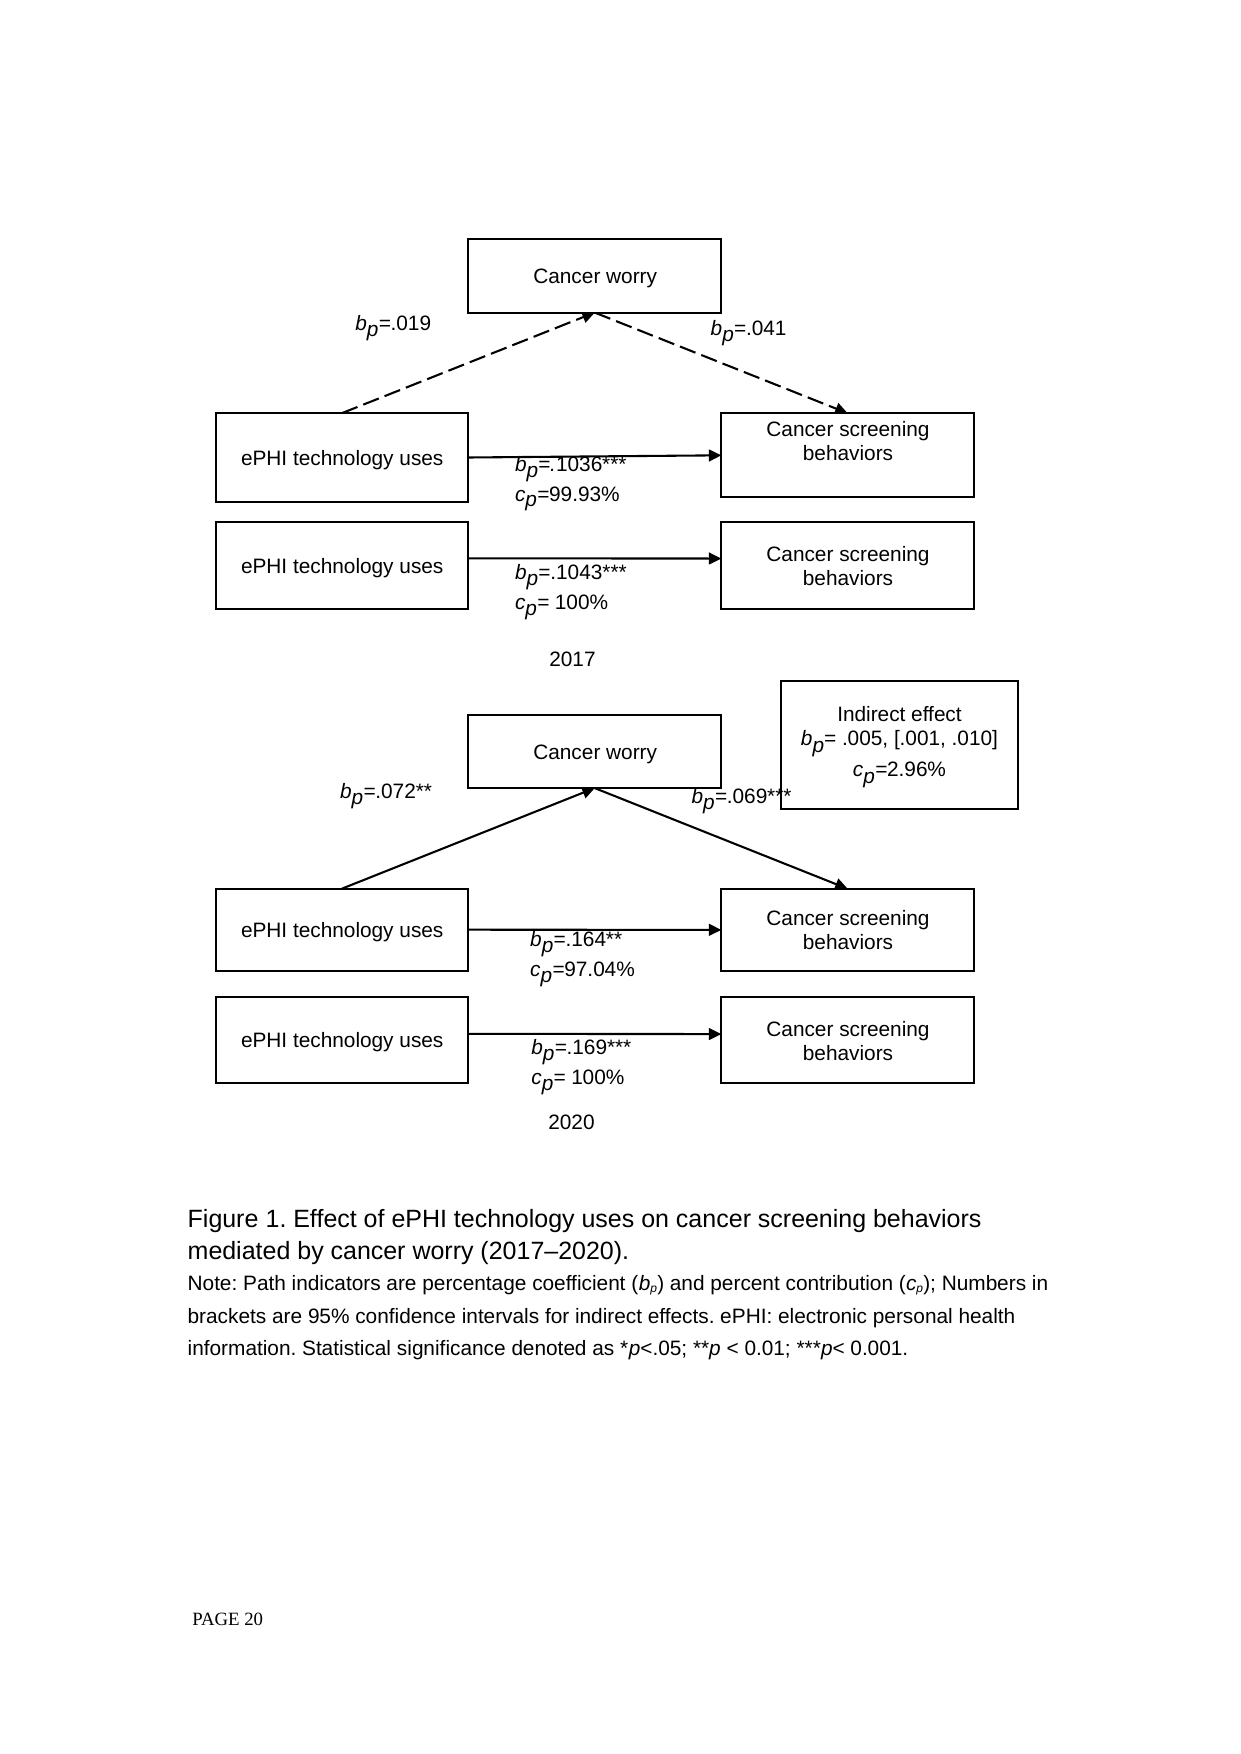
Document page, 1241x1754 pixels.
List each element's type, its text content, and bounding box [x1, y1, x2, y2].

text Figure 1. Effect of ePHI technology uses on cancer screening behaviors mediated by cancer worry (2017–2020). [187, 1202, 1053, 1267]
text Note: Path indicators are percentage coefficient (bp) and percent contribution (cp); Numbers in brackets are 95% confidence intervals for indirect effects. ePHI: electronic personal health information. Statistical significance denoted as *p<.05; **p < 0.01; ***p< 0.001. [187, 1267, 1053, 1364]
